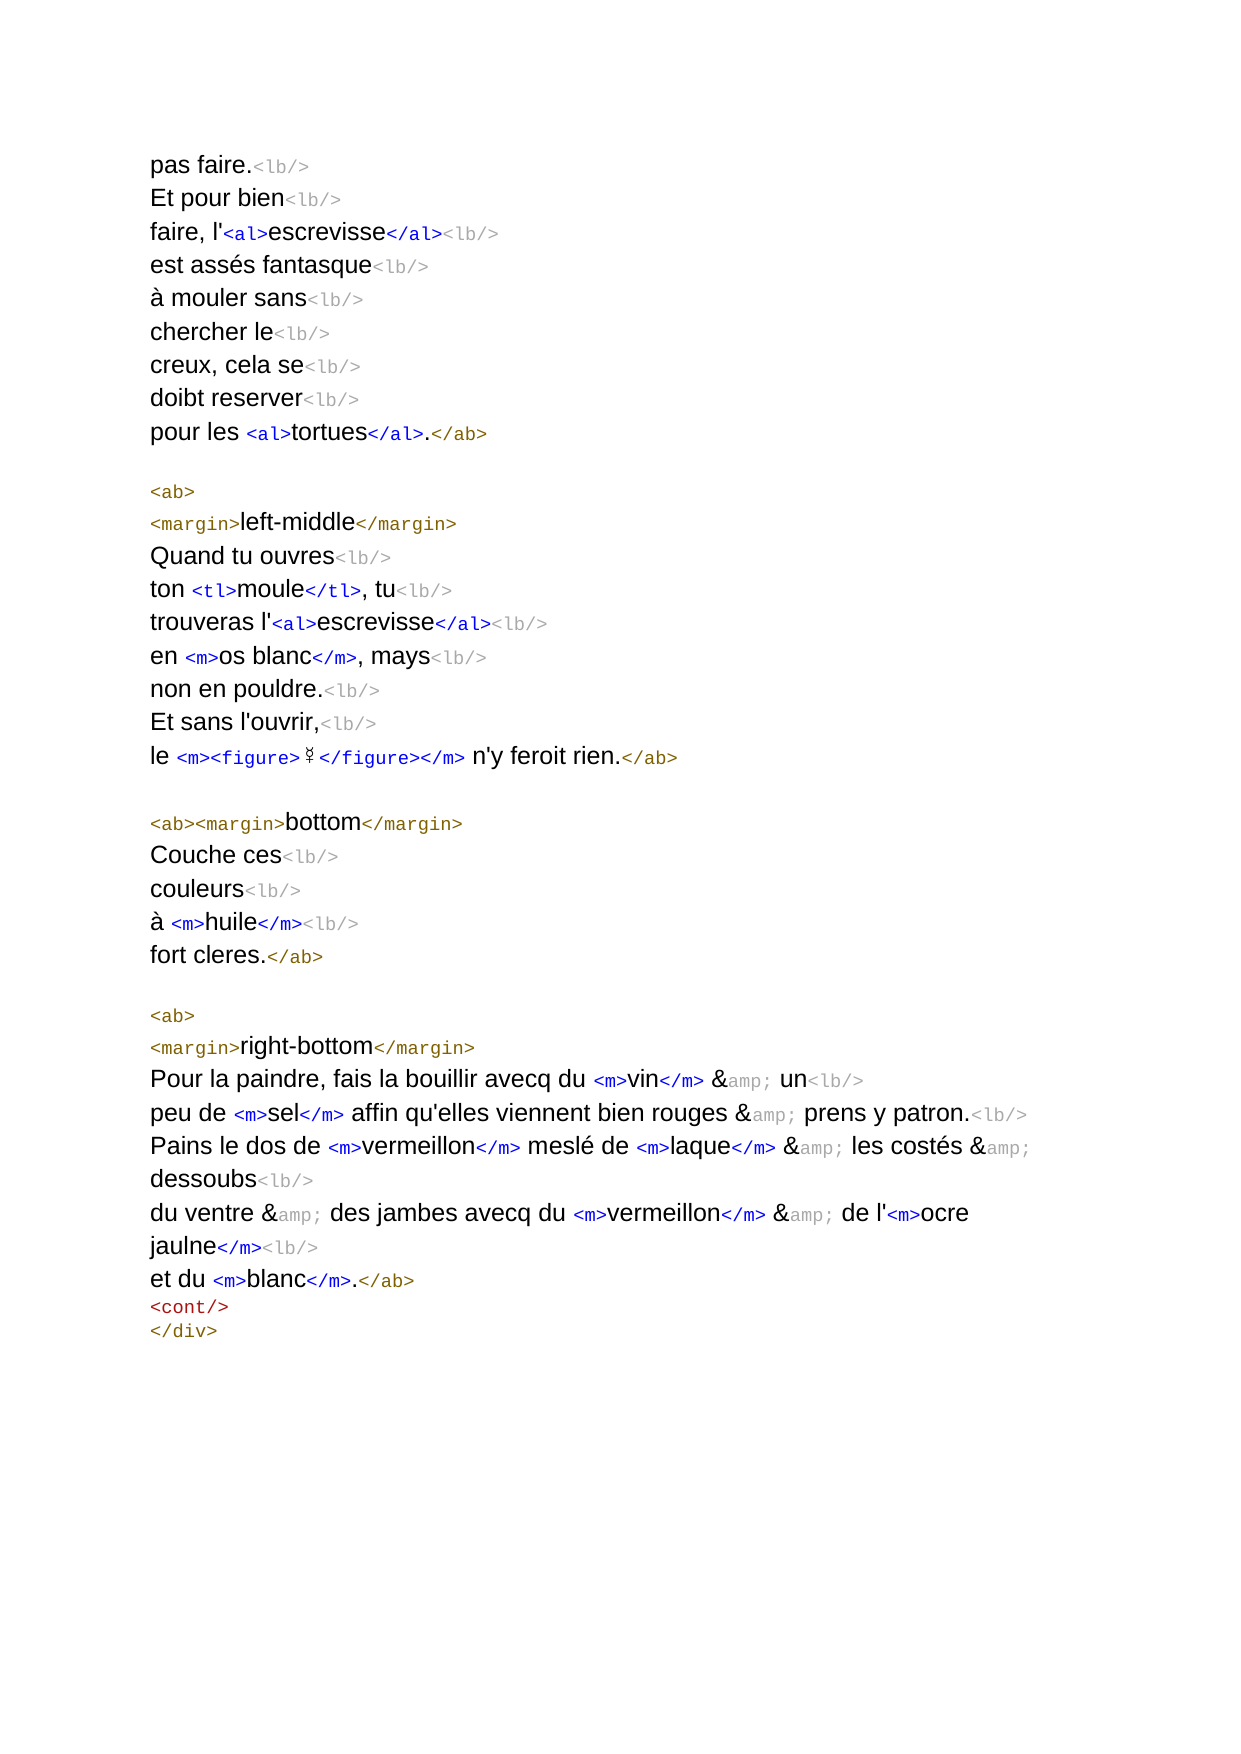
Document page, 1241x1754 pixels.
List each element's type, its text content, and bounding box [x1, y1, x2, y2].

text et du <m>blanc</m>.</ab> [150, 1264, 1090, 1293]
text Quand tu ouvres<lb/> [150, 541, 1090, 570]
text Et sans l'ouvrir,<lb/> [150, 707, 1090, 736]
text <cont/> [150, 1298, 1090, 1319]
text couleurs<lb/> [150, 874, 1090, 903]
text le <m><figure>☿</figure></m> n'y feroit rien.</ab> [150, 741, 1090, 770]
text du ventre &amp; des jambes avecq du <m>vermeillon</m> &amp; de l'<m>ocre jaulne</m><lb/> [150, 1198, 1090, 1260]
text Pour la paindre, fais la bouillir avecq du <m>vin</m> &amp; un<lb/> [150, 1064, 1090, 1093]
text Pains le dos de <m>vermeillon</m> meslé de <m>laque</m> &amp; les costés &amp; dessoubs<lb/> [150, 1131, 1090, 1193]
text est assés fantasque<lb/> [150, 250, 1090, 279]
text Et pour bien<lb/> [150, 183, 1090, 212]
text </div> [150, 1322, 1090, 1343]
text à mouler sans<lb/> [150, 283, 1090, 312]
text non en pouldre.<lb/> [150, 674, 1090, 703]
text en <m>os blanc</m>, mays<lb/> [150, 641, 1090, 670]
text à <m>huile</m><lb/> [150, 907, 1090, 936]
text <margin>left-middle</margin> [150, 507, 1090, 536]
text trouveras l'<al>escrevisse</al><lb/> [150, 607, 1090, 636]
text chercher le<lb/> [150, 317, 1090, 346]
text fort cleres.</ab> [150, 940, 1090, 969]
text ton <tl>moule</tl>, tu<lb/> [150, 574, 1090, 603]
text pas faire.<lb/> [150, 150, 1090, 179]
text Couche ces<lb/> [150, 840, 1090, 869]
text pour les <al>tortues</al>.</ab> [150, 417, 1090, 446]
text <ab> [150, 1007, 1090, 1028]
text <margin>right-bottom</margin> [150, 1031, 1090, 1060]
text doibt reserver<lb/> [150, 383, 1090, 412]
text creux, cela se<lb/> [150, 350, 1090, 379]
text faire, l'<al>escrevisse</al><lb/> [150, 217, 1090, 246]
text peu de <m>sel</m> affin qu'elles viennent bien rouges &amp; prens y patron.<lb/> [150, 1098, 1090, 1127]
text <ab><margin>bottom</margin> [150, 807, 1090, 836]
text <ab> [150, 483, 1090, 504]
